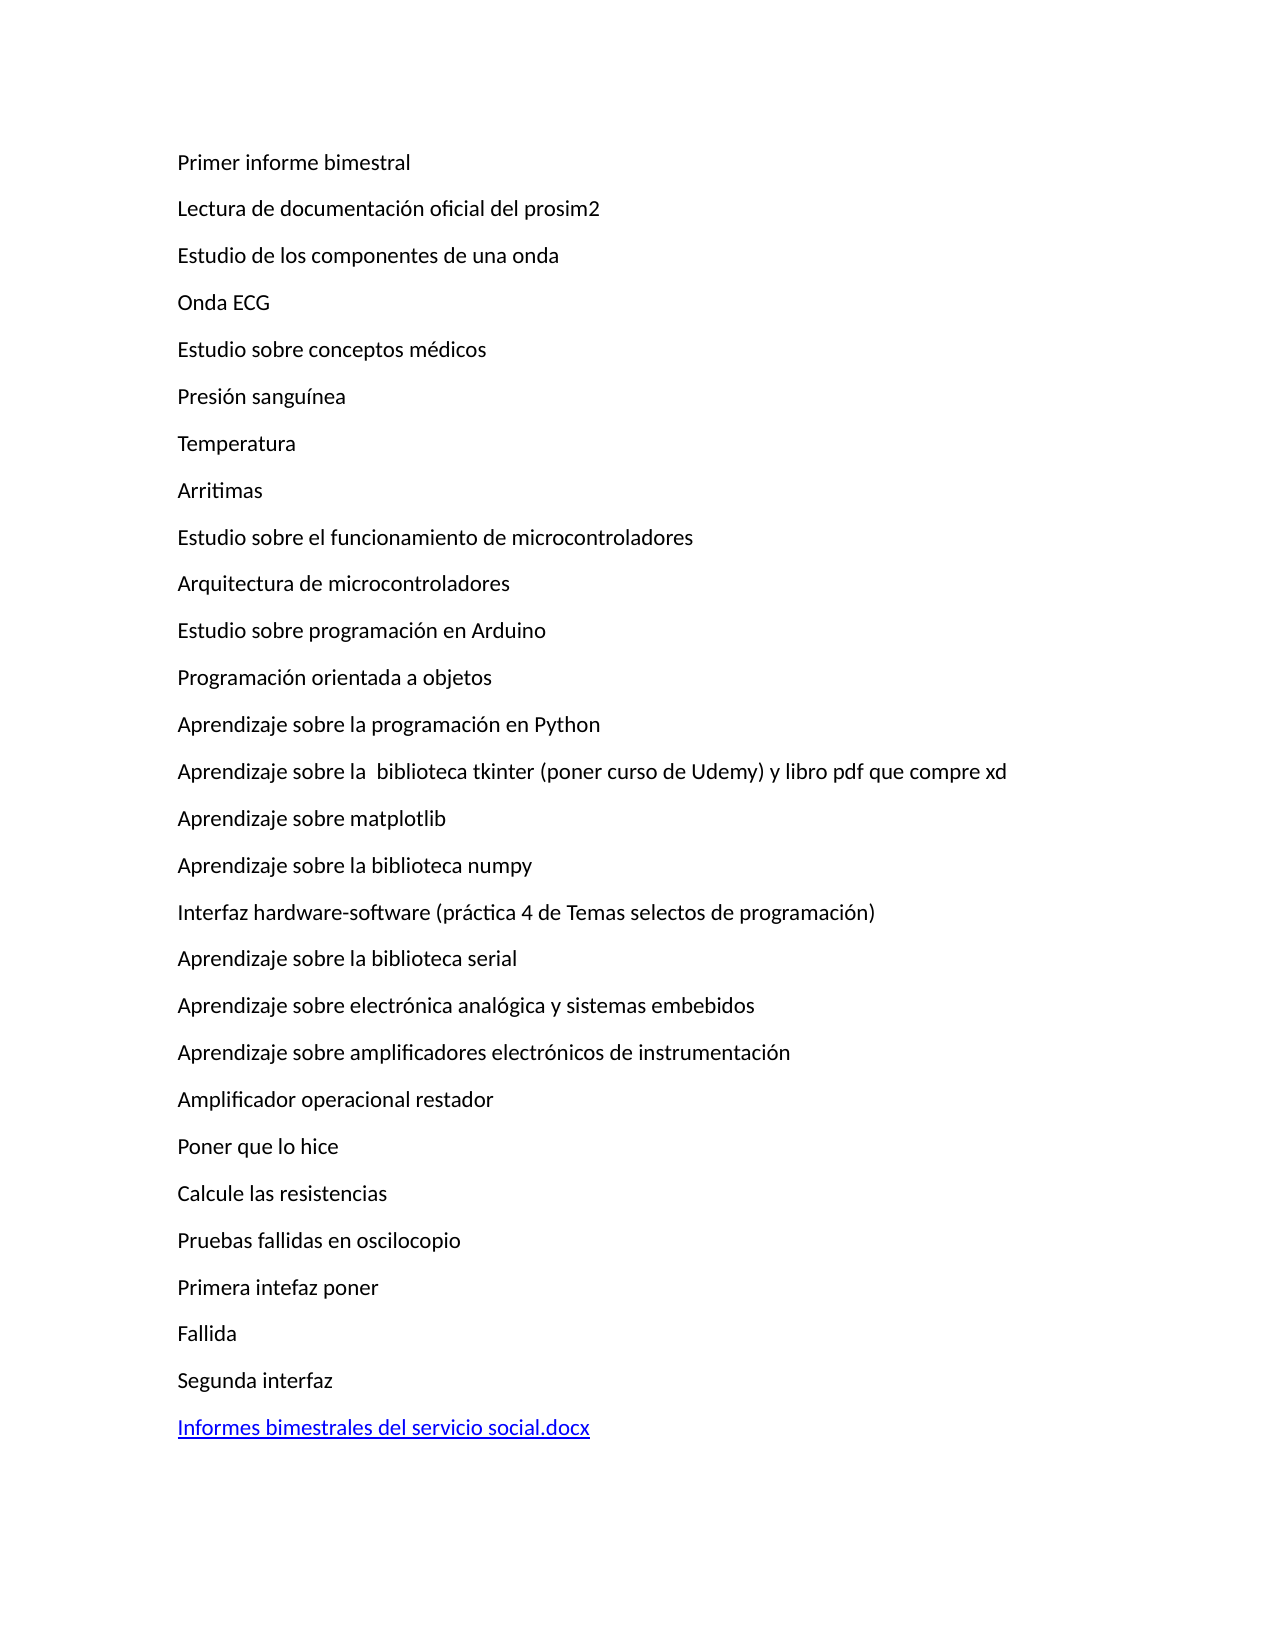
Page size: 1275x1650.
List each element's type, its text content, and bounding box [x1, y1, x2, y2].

text Aprendizaje sobre electrónica analógica y sistemas embebidos [177, 991, 1098, 1019]
text Estudio sobre el funcionamiento de microcontroladores [177, 523, 1098, 551]
text Primer informe bimestral [177, 148, 1098, 176]
text Informes bimestrales del servicio social.docx [177, 1413, 1098, 1441]
text Pruebas fallidas en oscilocopio [177, 1226, 1098, 1254]
text Aprendizaje sobre la programación en Python [177, 710, 1098, 738]
text Aprendizaje sobre matplotlib [177, 804, 1098, 832]
text Programación orientada a objetos [177, 663, 1098, 691]
text Arritimas [177, 476, 1098, 504]
text Presión sanguínea [177, 382, 1098, 410]
text Primera intefaz poner [177, 1273, 1098, 1301]
text Temperatura [177, 429, 1098, 457]
text Segunda interfaz [177, 1366, 1098, 1394]
text Arquitectura de microcontroladores [177, 569, 1098, 597]
text Aprendizaje sobre amplificadores electrónicos de instrumentación [177, 1038, 1098, 1066]
text Onda ECG [177, 288, 1098, 316]
text Aprendizaje sobre la biblioteca serial [177, 944, 1098, 972]
text Lectura de documentación oficial del prosim2 [177, 194, 1098, 222]
text Interfaz hardware-software (práctica 4 de Temas selectos de programación) [177, 898, 1098, 926]
text Estudio sobre conceptos médicos [177, 335, 1098, 363]
text Estudio sobre programación en Arduino [177, 616, 1098, 644]
text Amplificador operacional restador [177, 1085, 1098, 1113]
text Aprendizaje sobre la biblioteca numpy [177, 851, 1098, 879]
text Fallida [177, 1319, 1098, 1347]
text Estudio de los componentes de una onda [177, 241, 1098, 269]
text Calcule las resistencias [177, 1179, 1098, 1207]
text Aprendizaje sobre la biblioteca tkinter (poner curso de Udemy) y libro pdf que compre xd [177, 757, 1098, 785]
text Poner que lo hice [177, 1132, 1098, 1160]
